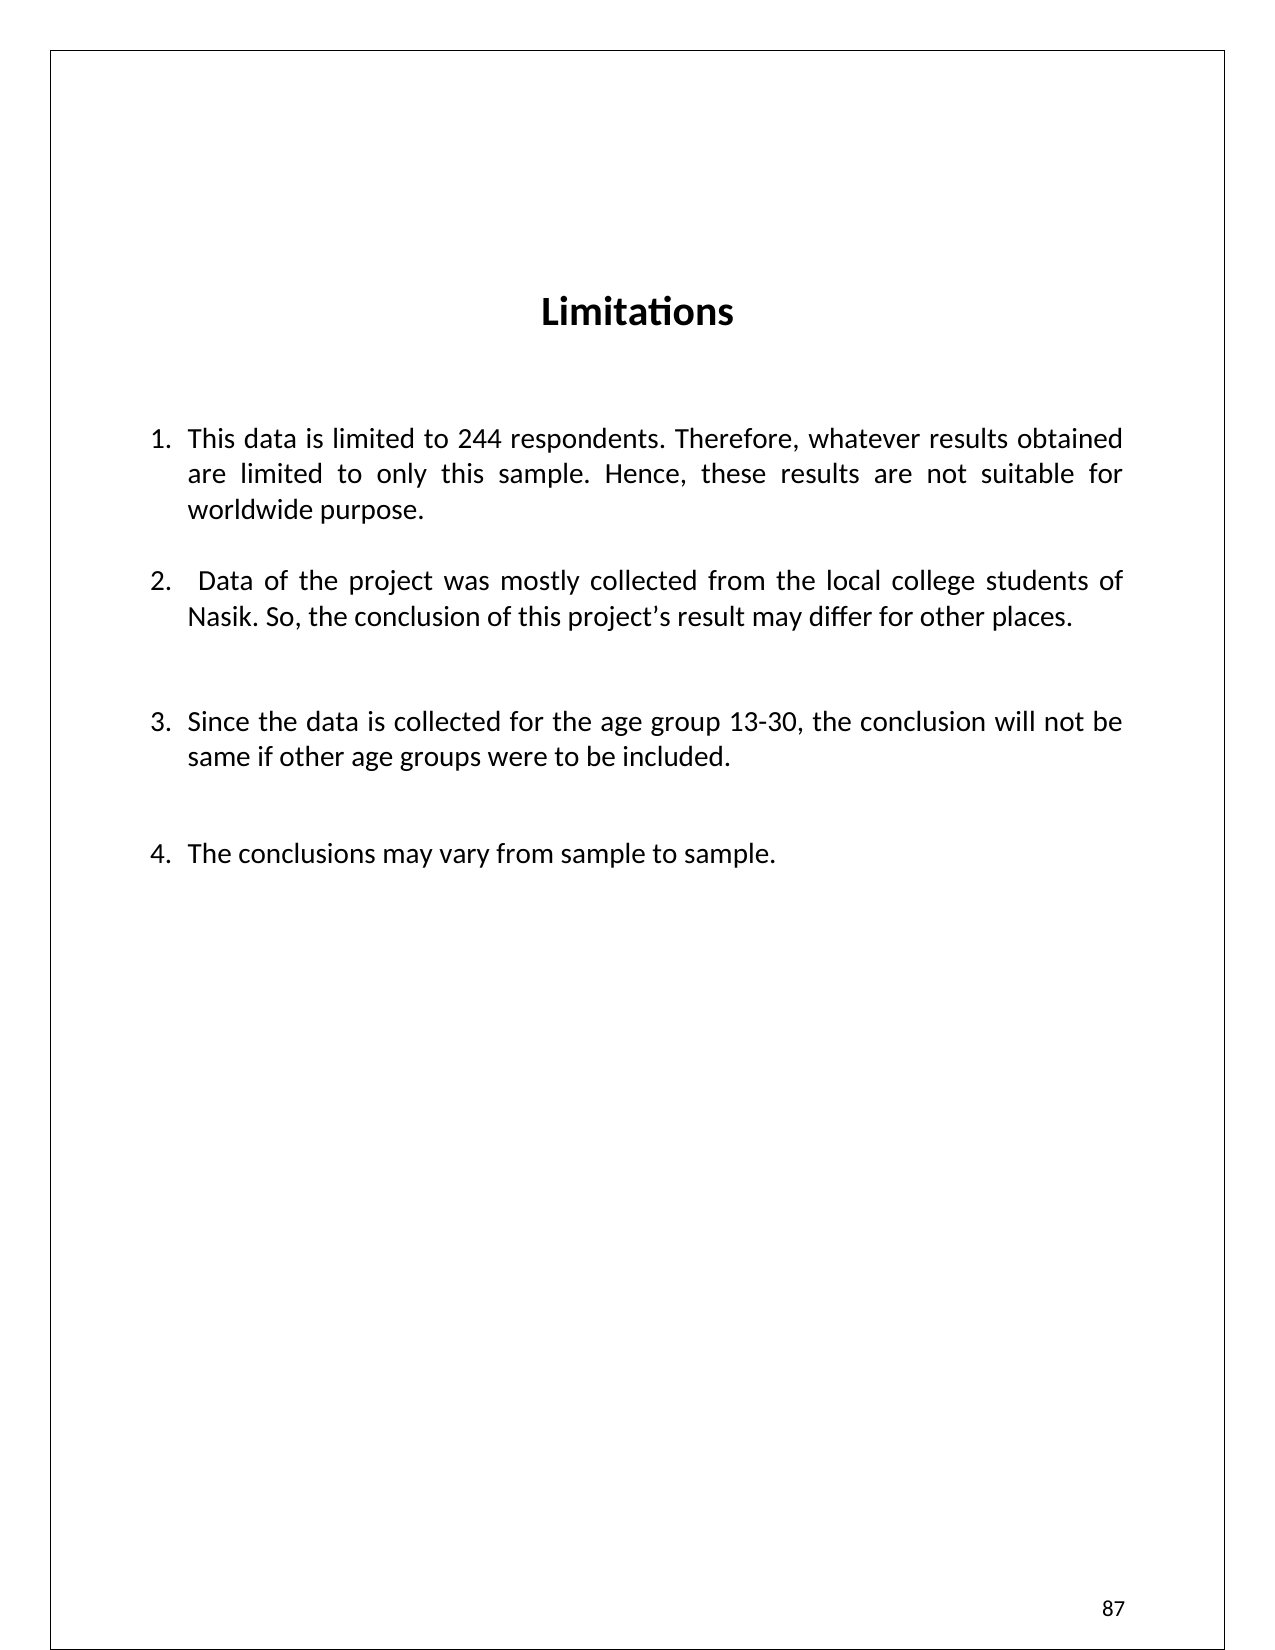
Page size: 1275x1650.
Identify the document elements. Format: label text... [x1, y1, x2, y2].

list Since the data is collected for the age group 13-30, the conclusion will not be same if other age groups were to be included. [150, 703, 1125, 774]
list This data is limited to 244 respondents. Therefore, whatever results obtained are limited to only this sample. Hence, these results are not suitable for worldwide purpose. [150, 420, 1125, 527]
list Data of the project was mostly collected from the local college students of Nasik. So, the conclusion of this project’s result may differ for other places. [150, 562, 1125, 634]
text Limitations [150, 285, 1125, 336]
list The conclusions may vary from sample to sample. [150, 835, 1125, 871]
